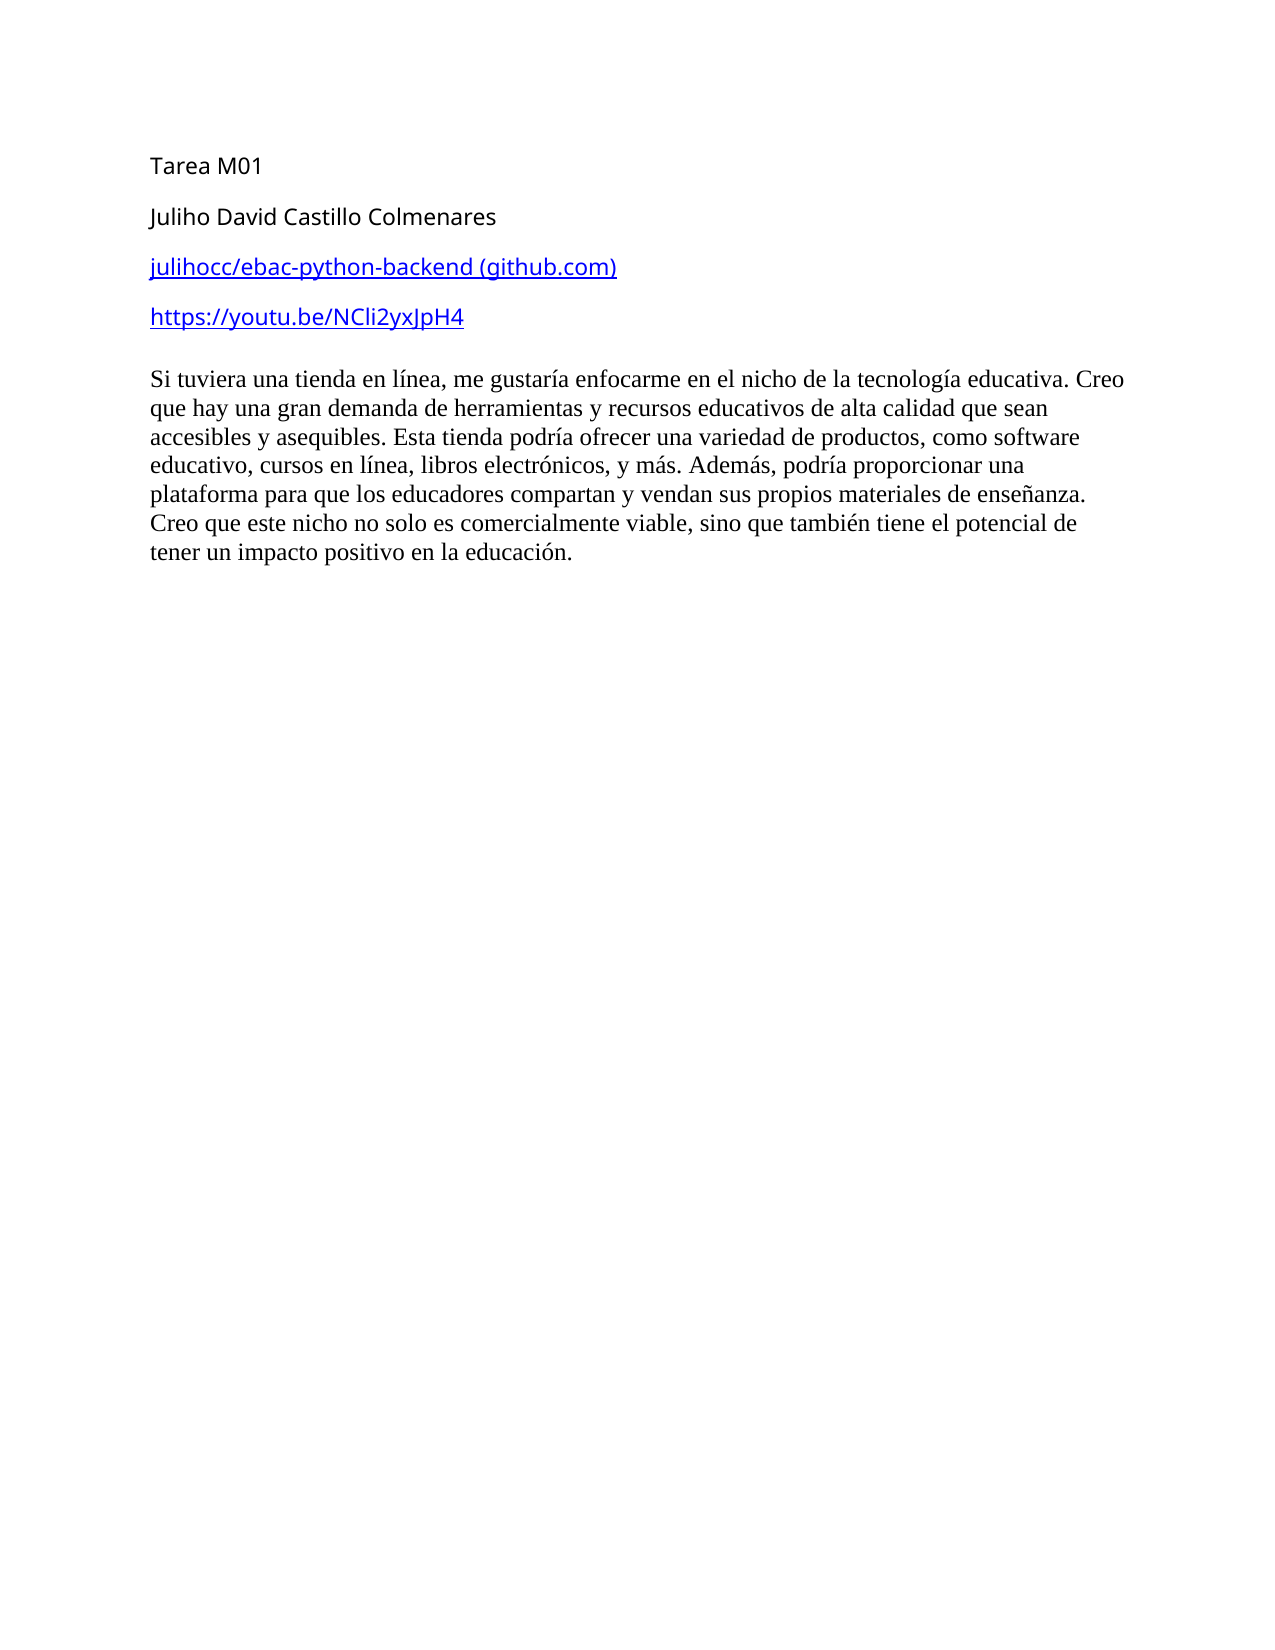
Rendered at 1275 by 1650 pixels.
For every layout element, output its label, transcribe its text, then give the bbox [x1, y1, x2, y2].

text https://youtu.be/NCli2yxJpH4 [150, 301, 1125, 332]
text Si tuviera una tienda en línea, me gustaría enfocarme en el nicho de la tecnología educativa. Creo que hay una gran demanda de herramientas y recursos educativos de alta calidad que sean accesibles y asequibles. Esta tienda podría ofrecer una variedad de productos, como software educativo, cursos en línea, libros electrónicos, y más. Además, podría proporcionar una plataforma para que los educadores compartan y vendan sus propios materiales de enseñanza. Creo que este nicho no solo es comercialmente viable, sino que también tiene el potencial de tener un impacto positivo en la educación. [150, 364, 1125, 565]
text Tarea M01 [150, 150, 1125, 181]
text Juliho David Castillo Colmenares [150, 200, 1125, 232]
text julihocc/ebac-python-backend (github.com) [150, 251, 1125, 282]
